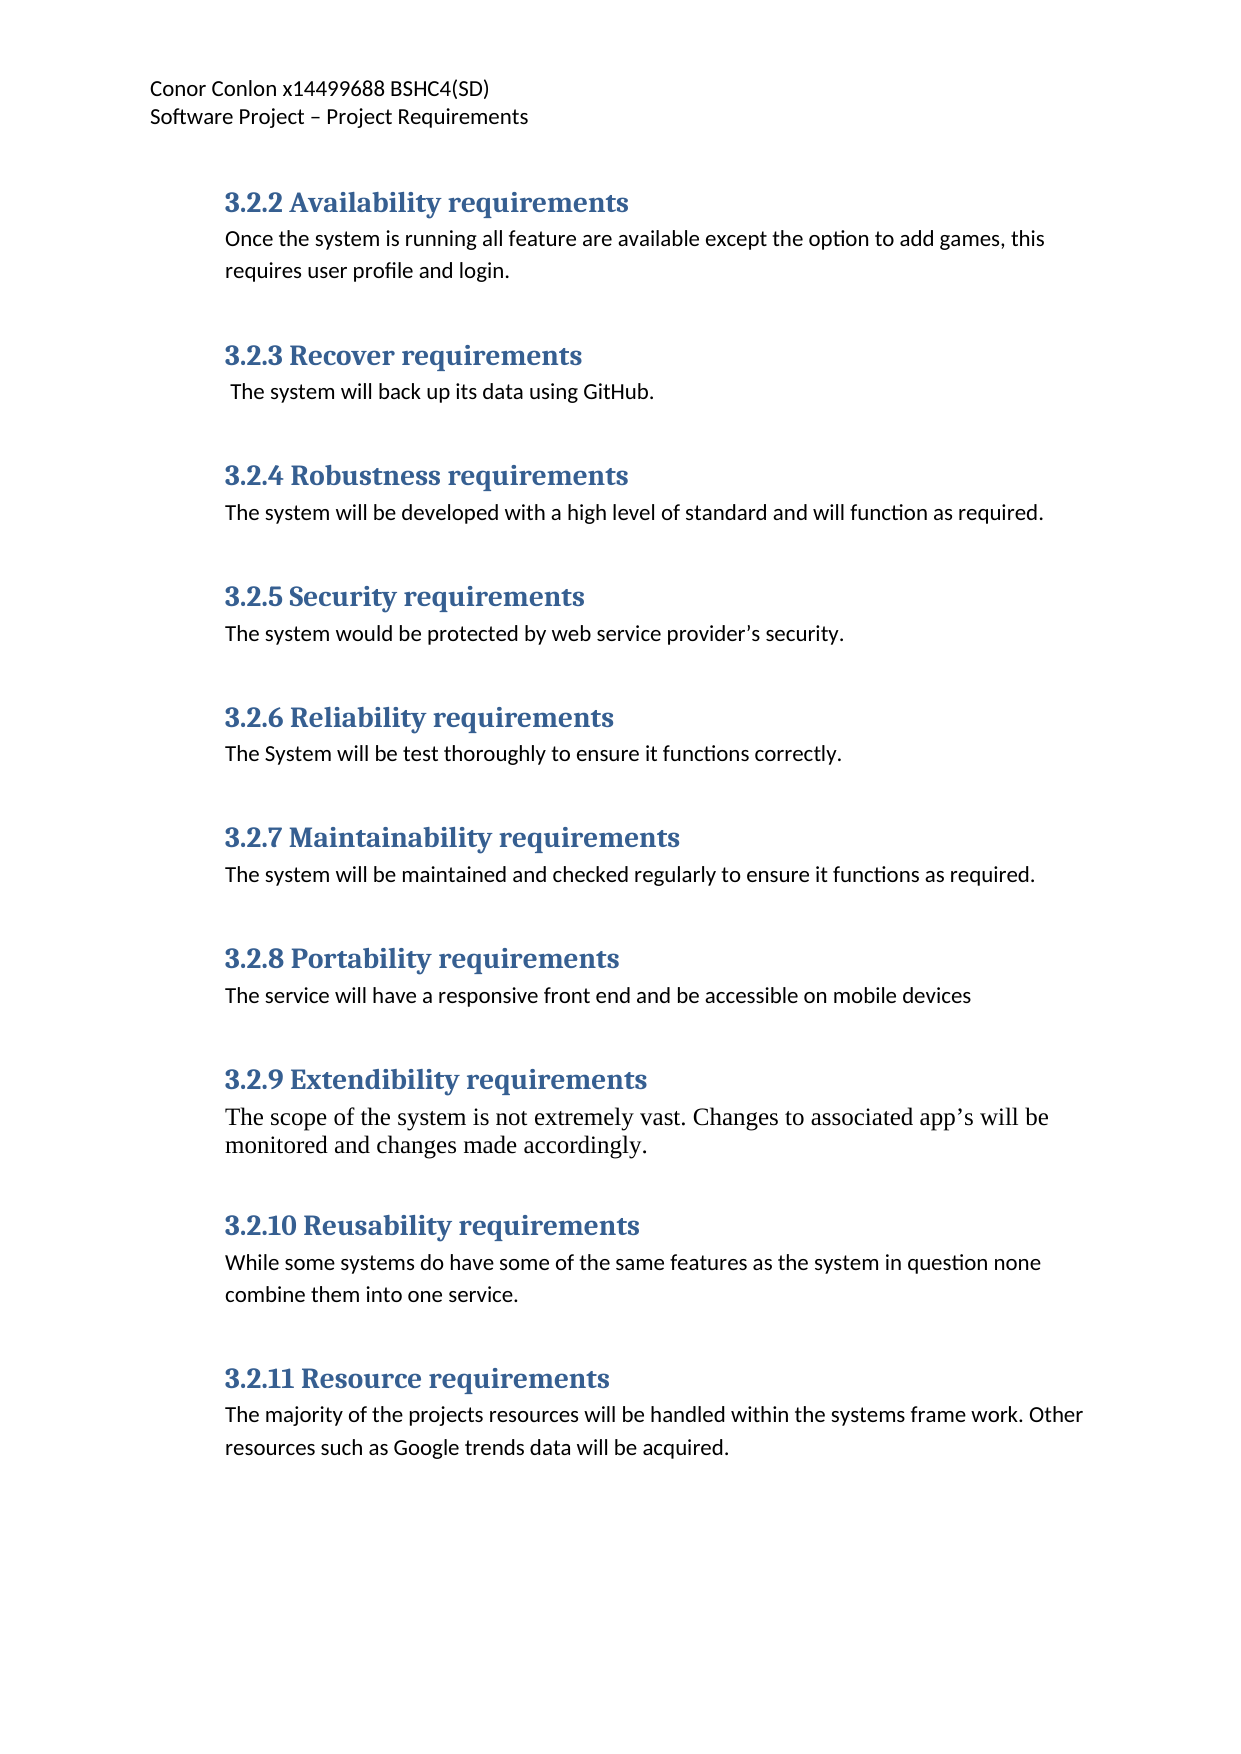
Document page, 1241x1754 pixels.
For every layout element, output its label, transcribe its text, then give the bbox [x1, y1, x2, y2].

text The majority of the projects resources will be handled within the systems frame work. Other resources such as Google trends data will be acquired. [225, 1401, 1090, 1461]
subtitle 3.2.2 Availability requirements [150, 186, 1090, 219]
subtitle 3.2.6 Reliability requirements [150, 701, 1090, 734]
text The System will be test thoroughly to ensure it functions correctly. [150, 739, 1090, 767]
text The service will have a responsive front end and be accessible on mobile devices [150, 981, 1090, 1009]
subtitle 3.2.11 Resource requirements [150, 1362, 1090, 1396]
subtitle 3.2.8 Portability requirements [150, 942, 1090, 976]
text The system would be protected by web service provider’s security. [150, 619, 1090, 647]
text The scope of the system is not extremely vast. Changes to associated app’s will be monitored and changes made accordingly. [225, 1102, 1090, 1159]
subtitle 3.2.9 Extendibility requirements [150, 1063, 1090, 1097]
text The system will be maintained and checked regularly to ensure it functions as required. [150, 860, 1090, 888]
text The system will back up its data using GitHub. [150, 377, 1090, 405]
subtitle 3.2.10 Reusability requirements [150, 1209, 1090, 1243]
text While some systems do have some of the same features as the system in question none combine them into one service. [225, 1248, 1090, 1308]
subtitle 3.2.3 Recover requirements [150, 339, 1090, 372]
subtitle 3.2.4 Robustness requirements [150, 459, 1090, 493]
subtitle 3.2.5 Security requirements [150, 580, 1090, 614]
text The system will be developed with a high level of standard and will function as required. [150, 498, 1090, 526]
subtitle 3.2.7 Maintainability requirements [150, 822, 1090, 855]
text Once the system is running all feature are available except the option to add games, this requires user profile and login. [225, 224, 1090, 284]
